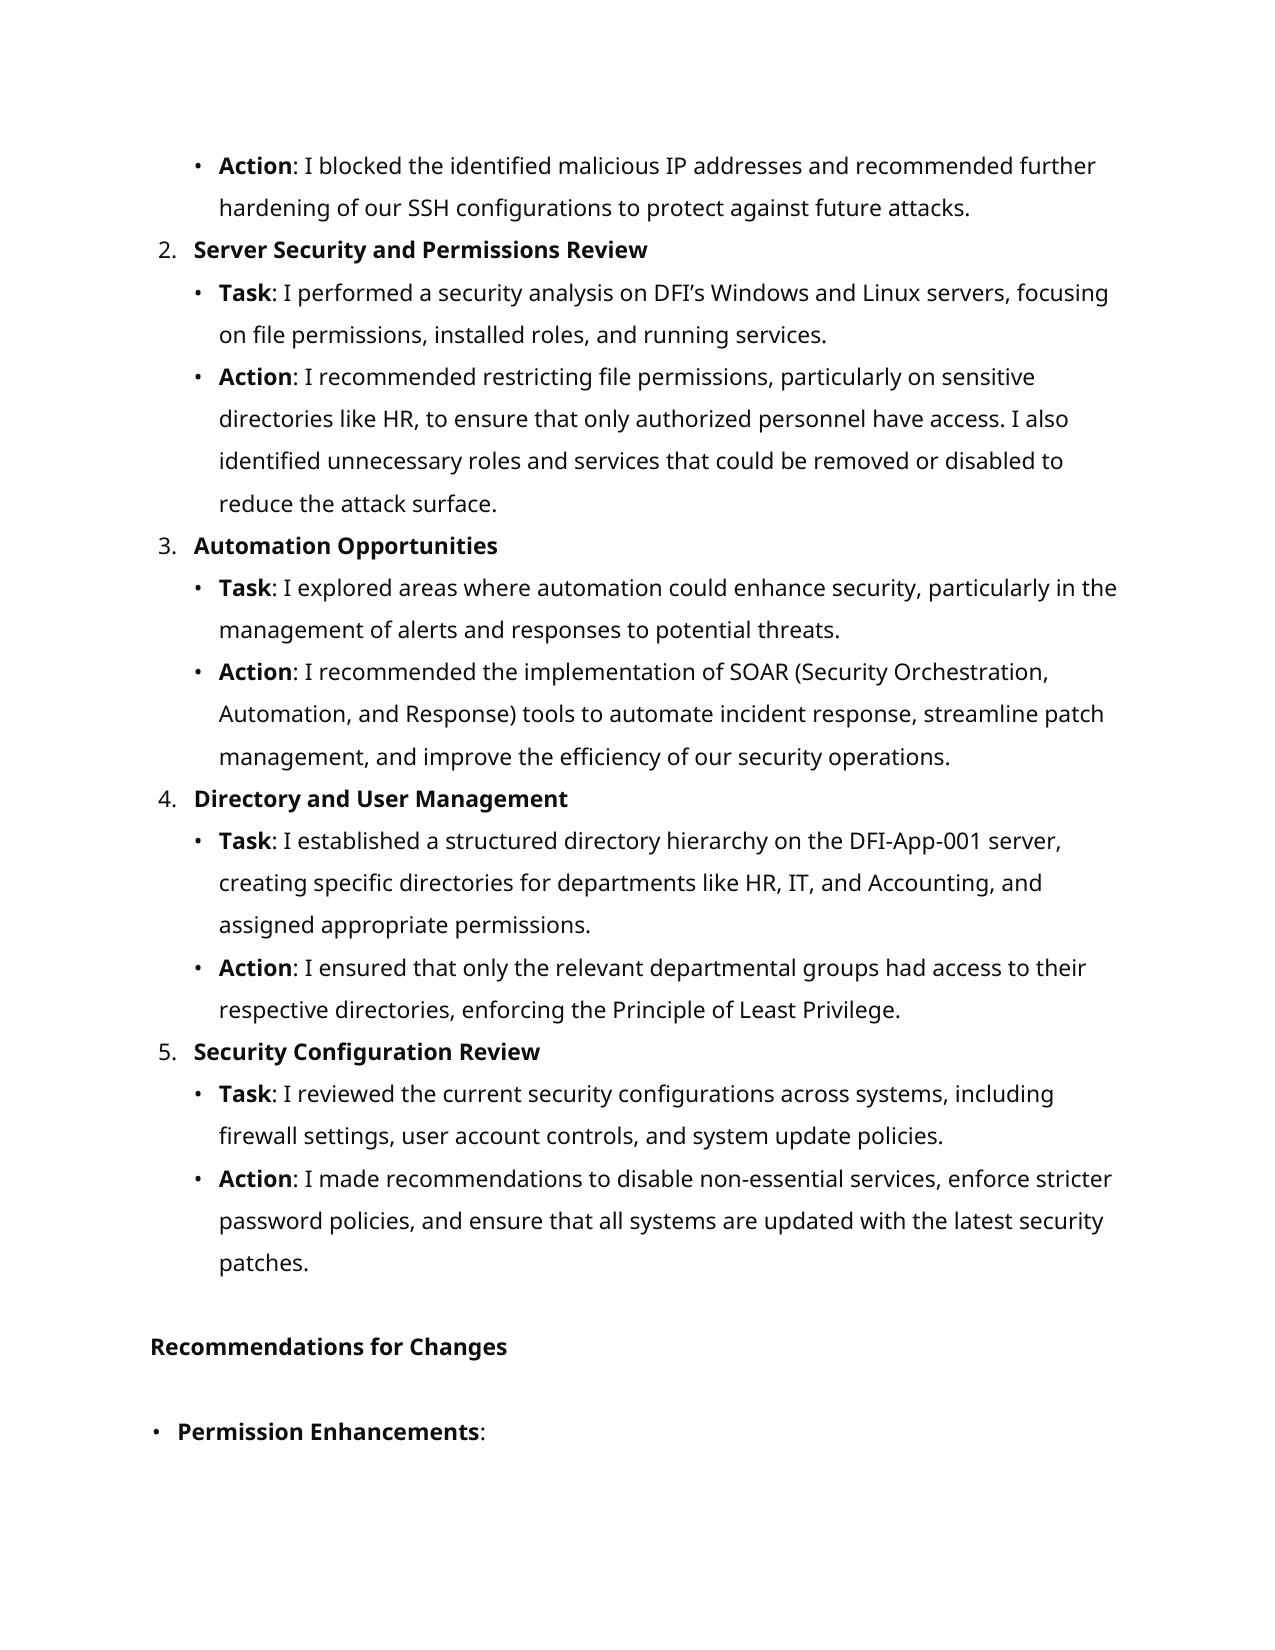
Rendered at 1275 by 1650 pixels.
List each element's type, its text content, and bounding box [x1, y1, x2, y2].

text • Action: I recommended restricting file permissions, particularly on sensitive directories like HR, to ensure that only authorized personnel have access. I also identified unnecessary roles and services that could be removed or disabled to reduce the attack surface. [150, 361, 1125, 519]
text • Task: I reviewed the current security configurations across systems, including firewall settings, user account controls, and system update policies. [150, 1078, 1125, 1152]
text • Action: I recommended the implementation of SOAR (Security Orchestration, Automation, and Response) tools to automate incident response, streamline patch management, and improve the efficiency of our security operations. [150, 656, 1125, 772]
text • Task: I explored areas where automation could enhance security, particularly in the management of alerts and responses to potential threats. [150, 572, 1125, 645]
text 5. Security Configuration Review [150, 1036, 1125, 1067]
text 4. Directory and User Management [150, 783, 1125, 814]
text • Task: I established a structured directory hierarchy on the DFI-App-001 server, creating specific directories for departments like HR, IT, and Accounting, and assigned appropriate permissions. [150, 825, 1125, 941]
text 3. Automation Opportunities [150, 530, 1125, 561]
text • Permission Enhancements: [150, 1416, 1125, 1447]
text • Action: I ensured that only the relevant departmental groups had access to their respective directories, enforcing the Principle of Least Privilege. [150, 952, 1125, 1025]
text 2. Server Security and Permissions Review [150, 234, 1125, 266]
text • Task: I performed a security analysis on DFI’s Windows and Linux servers, focusing on file permissions, installed roles, and running services. [150, 277, 1125, 350]
text • Action: I made recommendations to disable non-essential services, enforce stricter password policies, and ensure that all systems are updated with the latest security patches. [150, 1162, 1125, 1278]
text • Action: I blocked the identified malicious IP addresses and recommended further hardening of our SSH configurations to protect against future attacks. [150, 150, 1125, 223]
text Recommendations for Changes [150, 1331, 1125, 1362]
